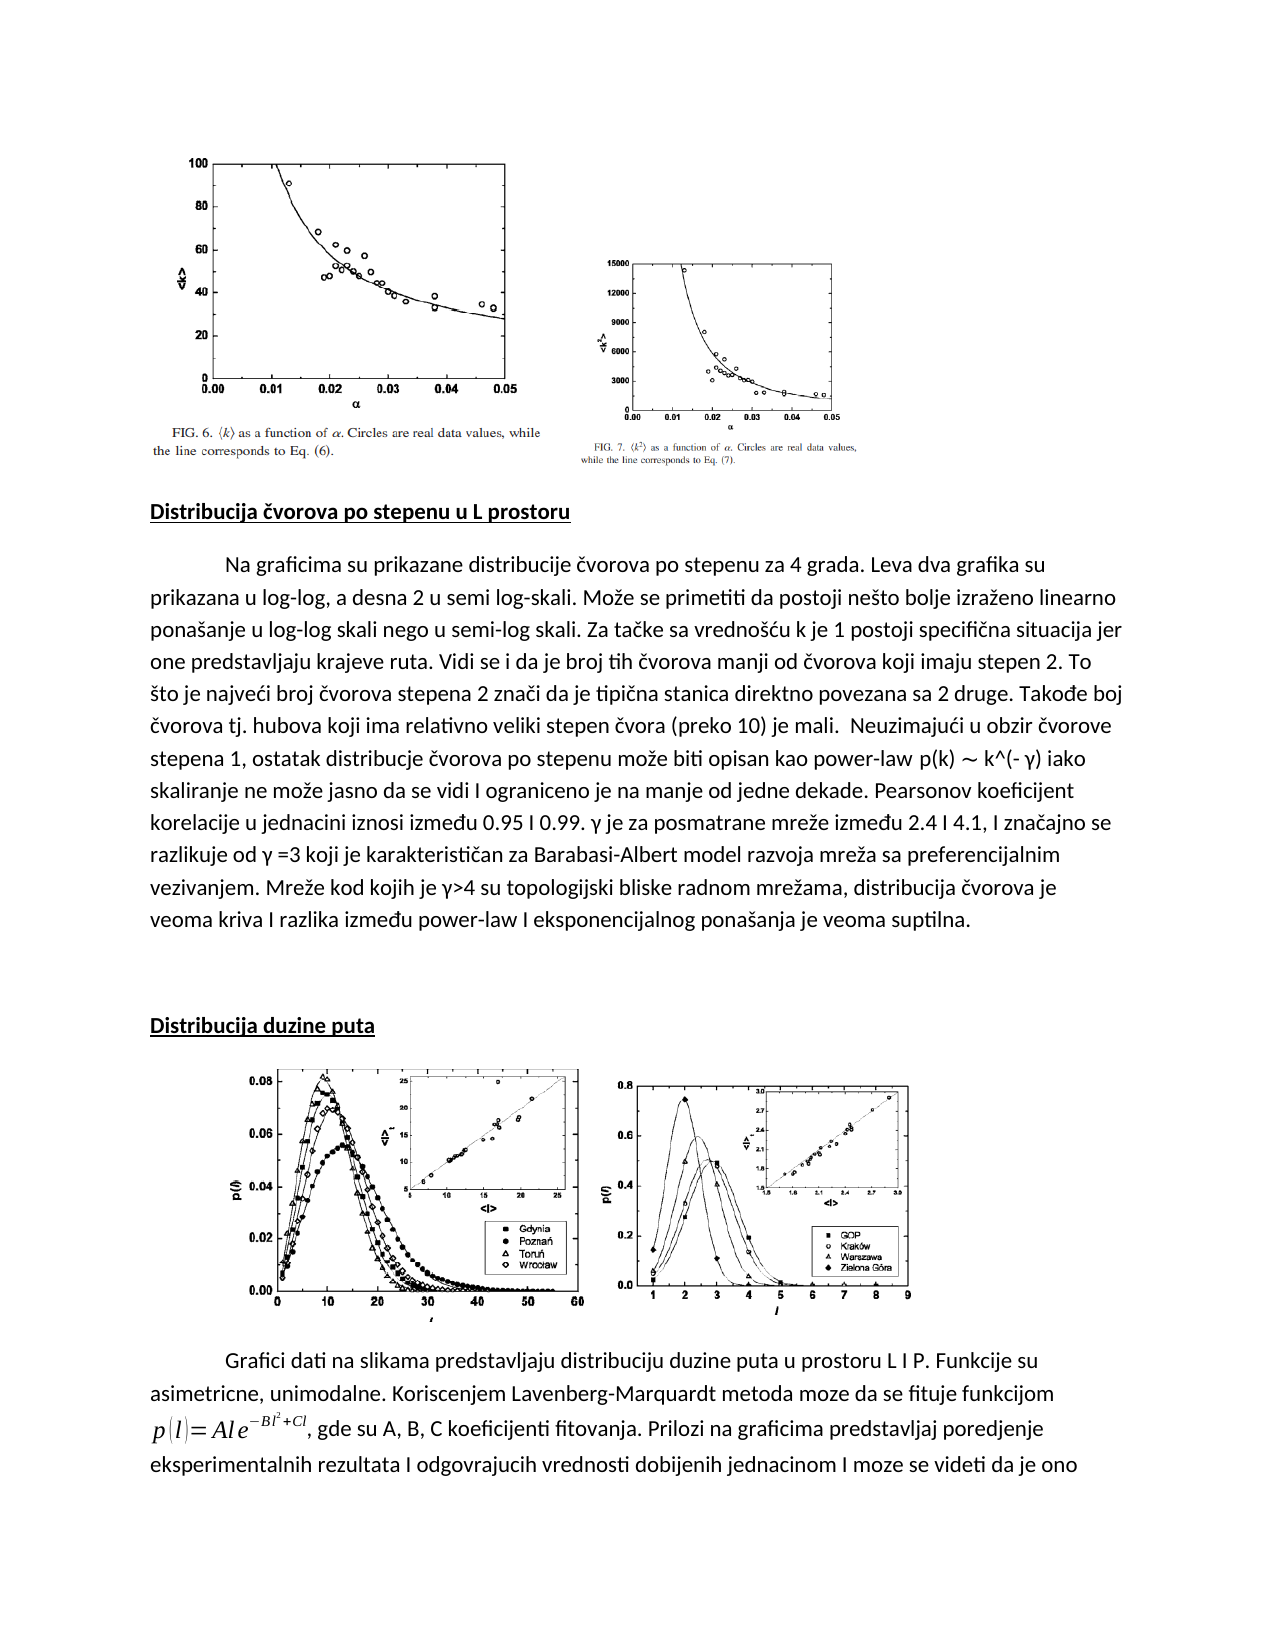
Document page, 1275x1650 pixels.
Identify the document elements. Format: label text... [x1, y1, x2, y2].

picture [225, 1063, 943, 1322]
text Na graficima su prikazane distribucije čvorova po stepenu za 4 grada. Leva dva grafika su prikazana u log-log, a desna 2 u semi log-skali. Može se primetiti da postoji nešto bolje izraženo linearno ponašanje u log-log skali nego u semi-log skali. Za tačke sa vrednošću k je 1 postoji specifična situacija jer one predstavljaju krajeve ruta. Vidi se i da je broj tih čvorova manji od čvorova koji imaju stepen 2. To što je najveći broj čvorova stepena 2 znači da je tipična stanica direktno povezana sa 2 druge. Takođe boj čvorova tj. hubova koji ima relativno veliki stepen čvora (preko 10) je mali. Neuzimajući u obzir čvorove stepena 1, ostatak distribucje čvorova po stepenu može biti opisan kao power-law p(k) ∼ k^(- γ) iako skaliranje ne može jasno da se vidi I ograniceno je na manje od jedne dekade. Pearsonov koeficijent korelacije u jednacini iznosi između 0.95 I 0.99. γ je za posmatrane mreže između 2.4 I 4.1, I značajno se razlikuje od γ =3 koji je karakterističan za Barabasi-Albert model razvoja mreža sa preferencijalnim vezivanjem. Mreže kod kojih je γ>4 su topologijski bliske radnom mrežama, distribucija čvorova je veoma kriva I razlika između power-law I eksponencijalnog ponašanja je veoma suptilna. [150, 550, 1125, 933]
picture [150, 150, 865, 473]
text Distribucija čvorova po stepenu u L prostoru [150, 497, 1125, 525]
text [150, 1346, 1125, 1478]
text Distribucija duzine puta [150, 1011, 1125, 1039]
